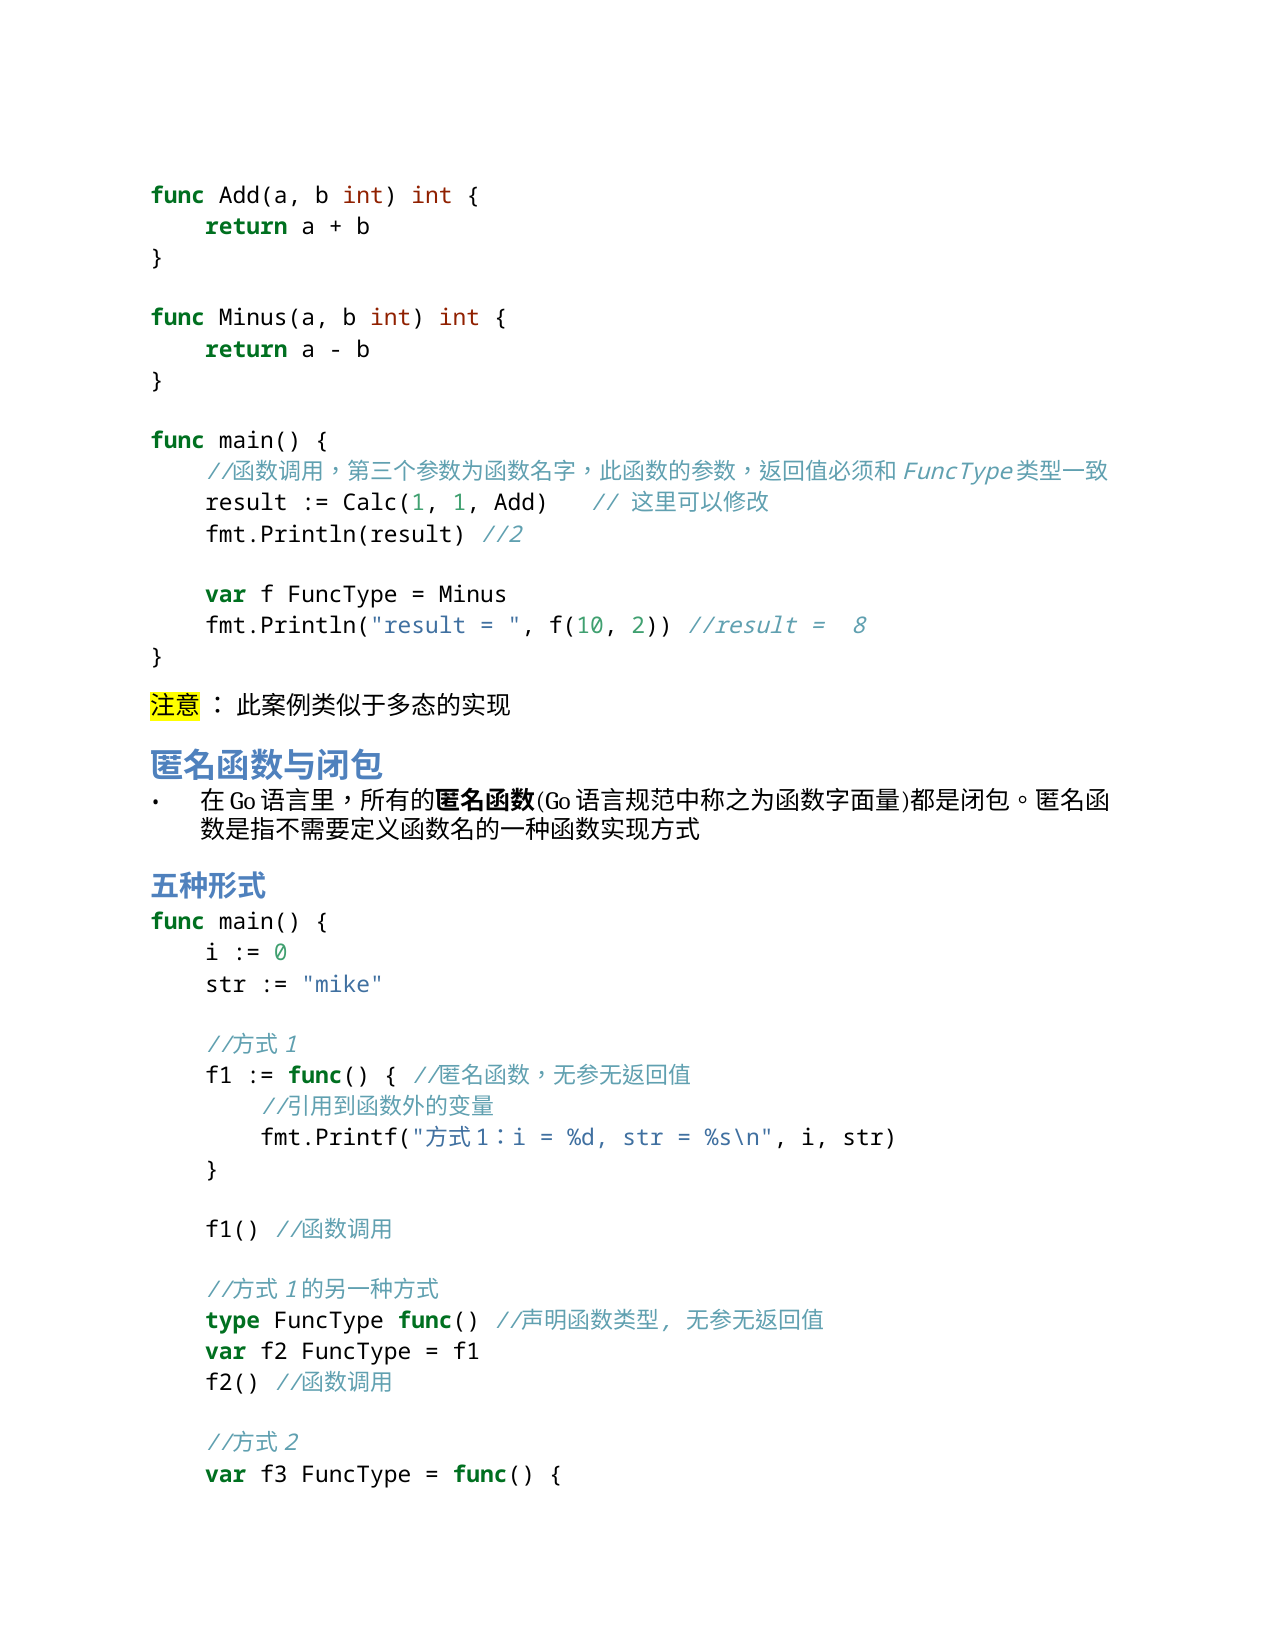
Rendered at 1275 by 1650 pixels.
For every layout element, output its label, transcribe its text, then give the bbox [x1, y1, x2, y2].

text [150, 905, 1125, 1489]
subtitle 五种形式 [150, 865, 1125, 905]
list 在Go语言里，所有的匿名函数(Go语言规范中称之为函数字面量)都是闭包。匿名函数是指不需要定义函数名的一种函数实现方式 [150, 787, 1125, 844]
text 注意 ： 此案例类似于多态的实现 [200, 692, 1125, 721]
subtitle 匿名函数与闭包 [150, 742, 1125, 787]
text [150, 150, 1125, 671]
